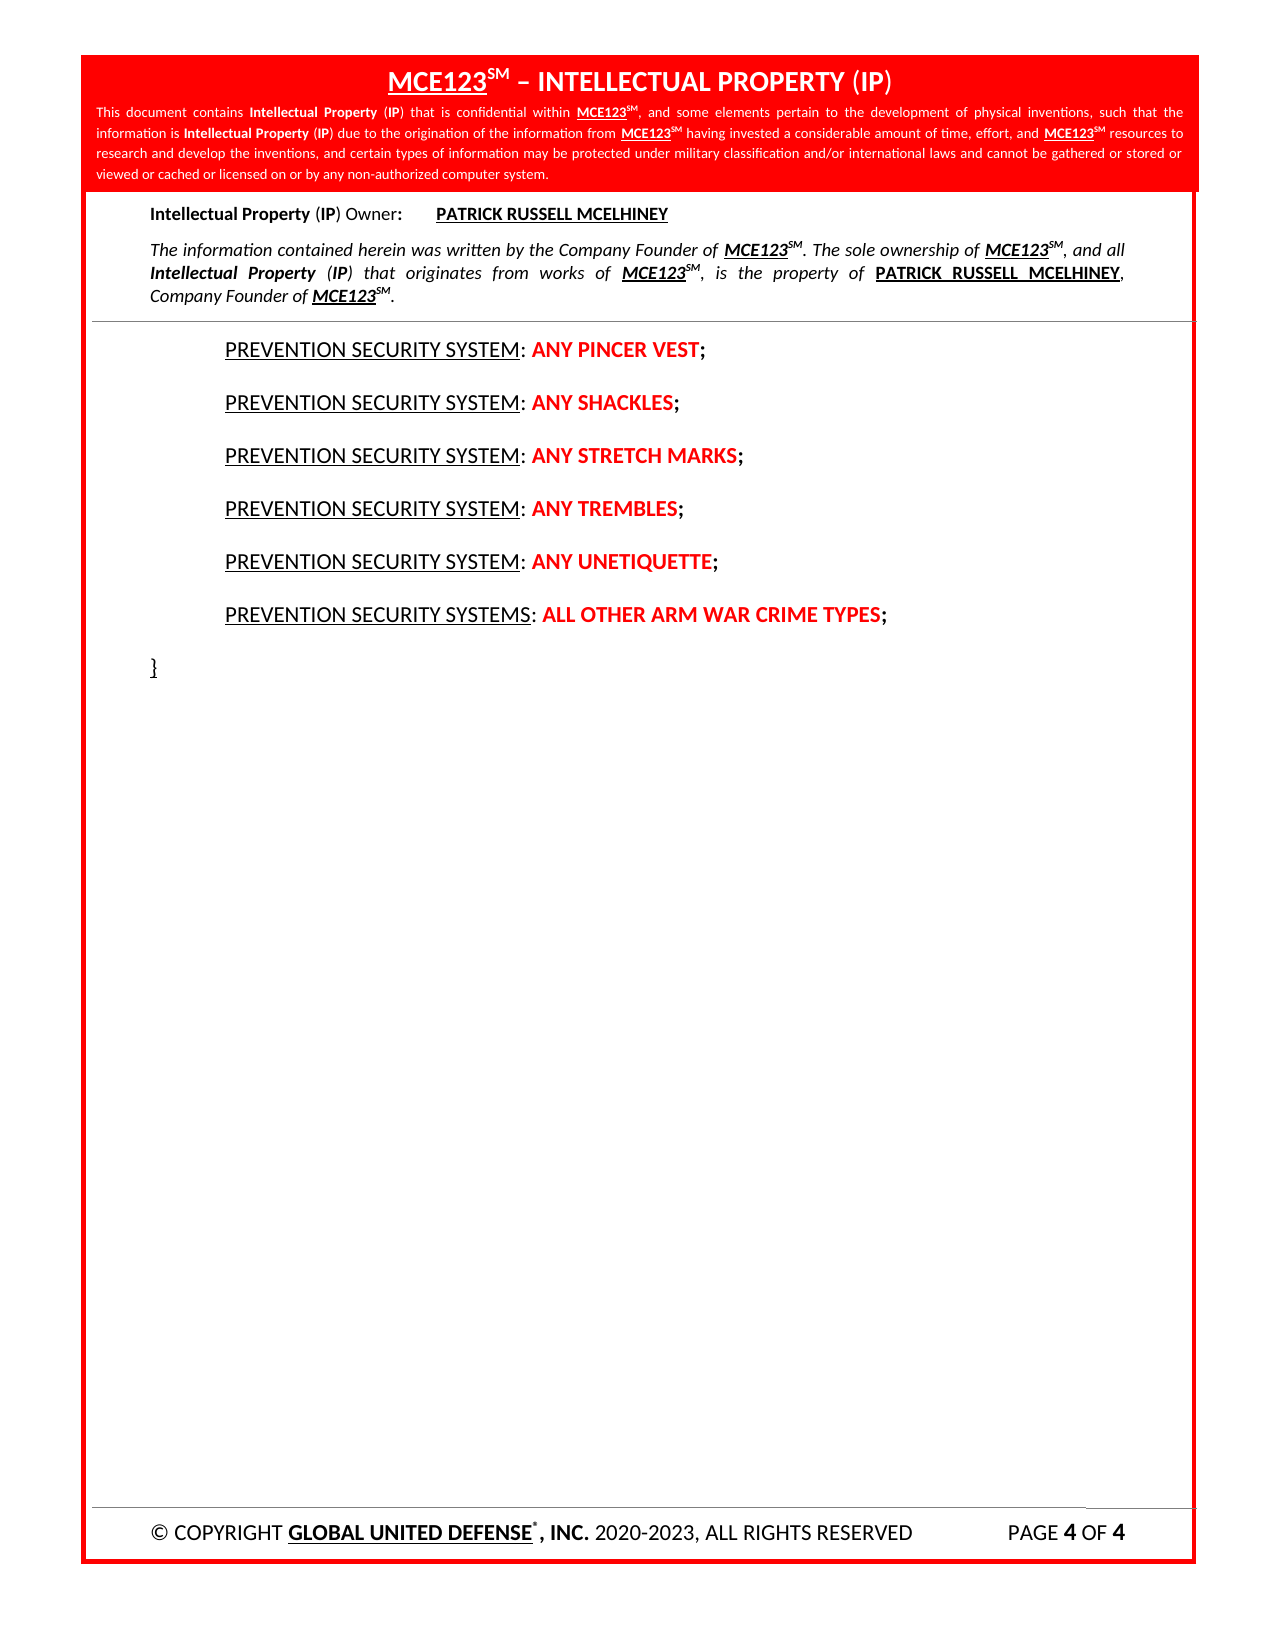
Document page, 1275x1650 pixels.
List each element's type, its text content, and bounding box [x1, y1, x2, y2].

text PREVENTION SECURITY SYSTEM: ANY UNETIQUETTE; [187, 547, 1125, 575]
text } [150, 653, 1125, 681]
text PREVENTION SECURITY SYSTEM: ANY PINCER VEST; [187, 335, 1125, 363]
text PREVENTION SECURITY SYSTEM: ANY SHACKLES; [187, 388, 1125, 416]
text PREVENTION SECURITY SYSTEM: ANY STRETCH MARKS; [187, 441, 1125, 469]
text PREVENTION SECURITY SYSTEMS: ALL OTHER ARM WAR CRIME TYPES; [187, 600, 1125, 628]
text PREVENTION SECURITY SYSTEM: ANY TREMBLES; [187, 494, 1125, 522]
